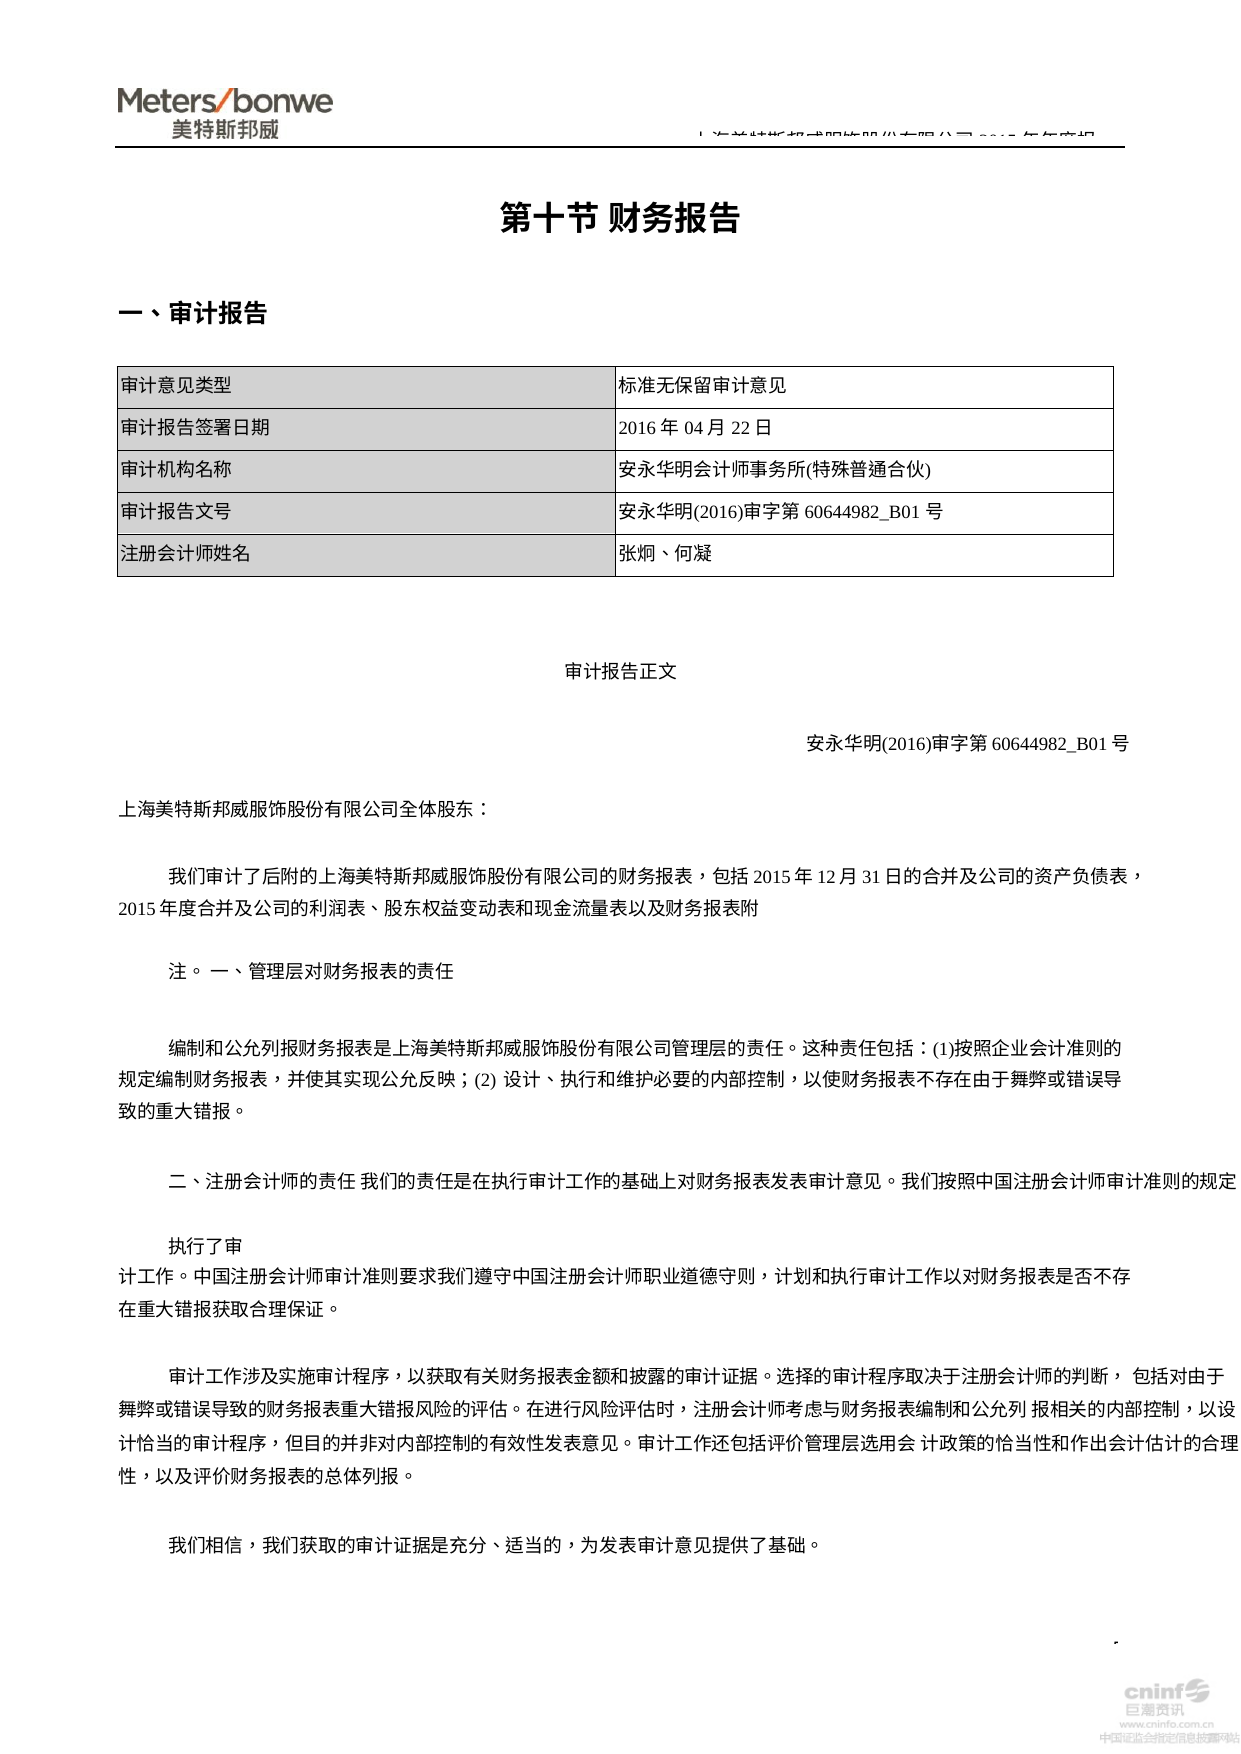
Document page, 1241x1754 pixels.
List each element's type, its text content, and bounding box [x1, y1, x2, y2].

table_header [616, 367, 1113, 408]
text 编制和公允列报财务报表是上海美特斯邦威服饰股份有限公司管理层的责任。这种责任包括：(1)按照企业会计准则的 规定编制财务报表，并使其实现公允反映；(2) 设计、执行和维护必要的内部控制，以使财务报表不存在由于舞弊或错误导 致的重大错报。 [118, 1035, 1122, 1124]
text 二、注册会计师的责任 我们的责任是在执行审计工作的基础上对财务报表发表审计意见。我们按照中国注册会计师审计准则的规定执行了审 [168, 1136, 1240, 1266]
text 我们审计了后附的上海美特斯邦威服饰股份有限公司的财务报表，包括2015年12月31日的合并及公司的资产负债表， [168, 863, 1240, 888]
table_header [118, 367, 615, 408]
text 上海美特斯邦威服饰股份有限公司全体股东： [118, 796, 1240, 821]
text 安永华明(2016)审字第60644982_B01号 [807, 730, 1240, 756]
text 在重大错报获取合理保证。 [118, 1296, 1240, 1322]
subtitle 一、审计报告 [118, 295, 1240, 329]
text 审计工作涉及实施审计程序，以获取有关财务报表金额和披露的审计证据。选择的审计程序取决于注册会计师的判断， 包括对由于舞弊或错误导致的财务报表重大错报风险的评估。在进行风险评估时，注册会计师考虑与财务报表编制和公允列 报相关的内部控制，以设计恰当的审计程序，但目的并非对内部控制的有效性发表意见。审计工作还包括评价管理层选用会 计政策的恰当性和作出会计估计的合理性，以及评价财务报表的总体列报。 [118, 1363, 1240, 1489]
text 我们相信，我们获取的审计证据是充分、适当的，为发表审计意见提供了基础。 [168, 1532, 1240, 1558]
subtitle 第十节 财务报告 [102, 195, 1138, 240]
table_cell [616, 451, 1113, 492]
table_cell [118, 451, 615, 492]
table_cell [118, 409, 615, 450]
text 审计报告正文 [102, 658, 1138, 684]
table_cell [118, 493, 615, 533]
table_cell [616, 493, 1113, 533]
text 计工作。中国注册会计师审计准则要求我们遵守中国注册会计师职业道德守则，计划和执行审计工作以对财务报表是否不存 [118, 1266, 1240, 1288]
text 2015年度合并及公司的利润表、股东权益变动表和现金流量表以及财务报表附注。 一、管理层对财务报表的责任 [118, 895, 795, 984]
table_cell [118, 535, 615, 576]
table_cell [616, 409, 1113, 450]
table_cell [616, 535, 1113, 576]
picture [118, 88, 333, 139]
picture [1099, 1673, 1241, 1754]
